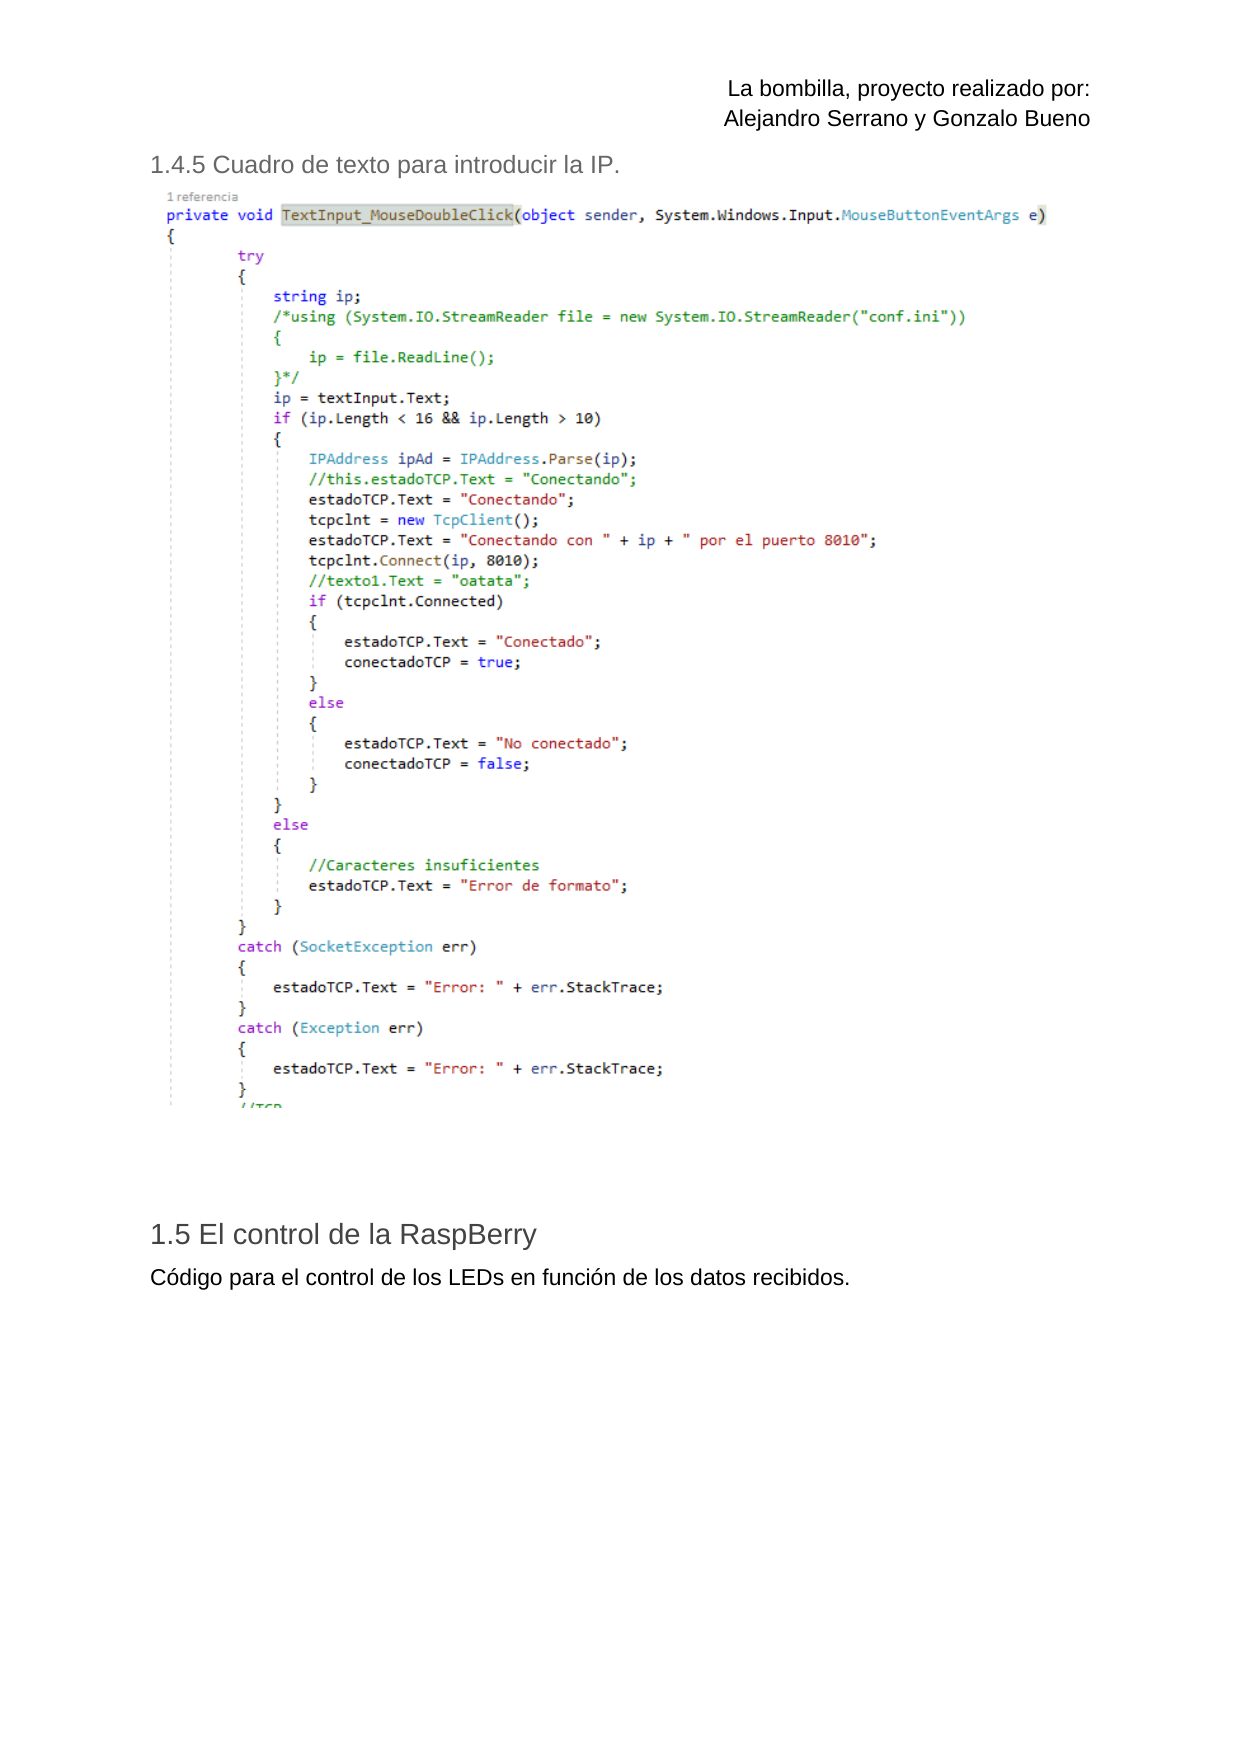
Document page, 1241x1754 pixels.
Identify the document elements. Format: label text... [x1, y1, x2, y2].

picture [150, 191, 1091, 1108]
subtitle 1.4.5 Cuadro de texto para introducir la IP. [150, 150, 1090, 179]
subtitle 1.5 El control de la RaspBerry [150, 1217, 1090, 1251]
text Código para el control de los LEDs en función de los datos recibidos. [150, 1264, 1090, 1290]
